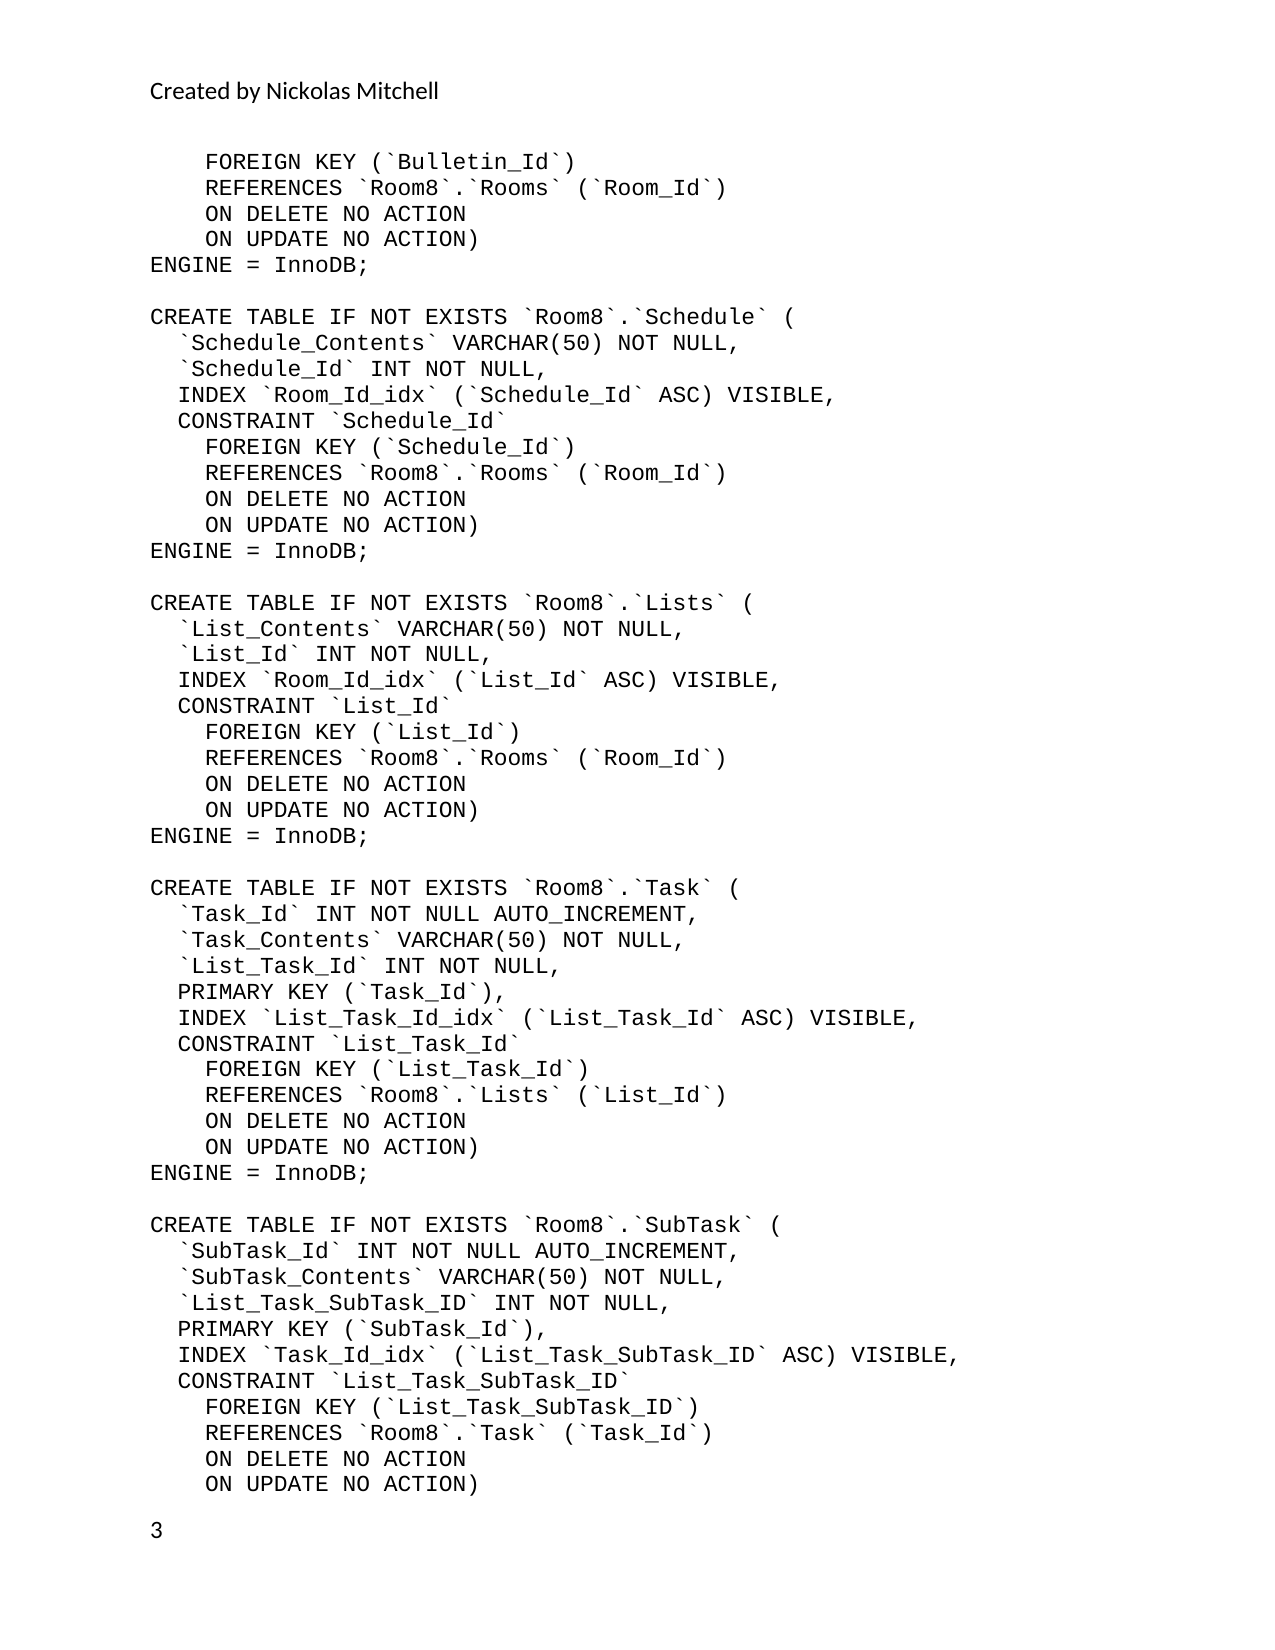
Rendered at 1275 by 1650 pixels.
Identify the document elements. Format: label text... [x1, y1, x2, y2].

text FOREIGN KEY (`Schedule_Id`) [150, 435, 1125, 461]
text INDEX `Room_Id_idx` (`Schedule_Id` ASC) VISIBLE, [150, 383, 1125, 409]
text CREATE TABLE IF NOT EXISTS `Room8`.`Schedule` ( [150, 306, 1125, 332]
text `Task_Id` INT NOT NULL AUTO_INCREMENT, [150, 902, 1125, 928]
text CONSTRAINT `List_Id` [150, 695, 1125, 721]
text ON UPDATE NO ACTION) [150, 228, 1125, 254]
text ON DELETE NO ACTION [150, 202, 1125, 228]
text INDEX `List_Task_Id_idx` (`List_Task_Id` ASC) VISIBLE, [150, 1006, 1125, 1032]
text FOREIGN KEY (`List_Task_SubTask_ID`) [150, 1395, 1125, 1421]
text CONSTRAINT `List_Task_Id` [150, 1032, 1125, 1058]
text FOREIGN KEY (`List_Task_Id`) [150, 1058, 1125, 1084]
text PRIMARY KEY (`SubTask_Id`), [150, 1317, 1125, 1343]
text ENGINE = InnoDB; [150, 539, 1125, 565]
text CONSTRAINT `List_Task_SubTask_ID` [150, 1369, 1125, 1395]
text `SubTask_Contents` VARCHAR(50) NOT NULL, [150, 1265, 1125, 1291]
text ON UPDATE NO ACTION) [150, 1136, 1125, 1162]
text INDEX `Room_Id_idx` (`List_Id` ASC) VISIBLE, [150, 669, 1125, 695]
text REFERENCES `Room8`.`Rooms` (`Room_Id`) [150, 176, 1125, 202]
text INDEX `Task_Id_idx` (`List_Task_SubTask_ID` ASC) VISIBLE, [150, 1343, 1125, 1369]
text REFERENCES `Room8`.`Lists` (`List_Id`) [150, 1084, 1125, 1110]
text REFERENCES `Room8`.`Task` (`Task_Id`) [150, 1421, 1125, 1447]
text FOREIGN KEY (`List_Id`) [150, 721, 1125, 747]
text CREATE TABLE IF NOT EXISTS `Room8`.`SubTask` ( [150, 1213, 1125, 1239]
text CREATE TABLE IF NOT EXISTS `Room8`.`Task` ( [150, 876, 1125, 902]
text `Task_Contents` VARCHAR(50) NOT NULL, [150, 928, 1125, 954]
text `SubTask_Id` INT NOT NULL AUTO_INCREMENT, [150, 1239, 1125, 1265]
text `List_Contents` VARCHAR(50) NOT NULL, [150, 617, 1125, 643]
text CONSTRAINT `Schedule_Id` [150, 409, 1125, 435]
text REFERENCES `Room8`.`Rooms` (`Room_Id`) [150, 747, 1125, 772]
text ENGINE = InnoDB; [150, 1162, 1125, 1187]
text PRIMARY KEY (`Task_Id`), [150, 980, 1125, 1006]
text ON DELETE NO ACTION [150, 772, 1125, 798]
text `Schedule_Contents` VARCHAR(50) NOT NULL, [150, 332, 1125, 357]
text ENGINE = InnoDB; [150, 254, 1125, 280]
text ON DELETE NO ACTION [150, 1110, 1125, 1136]
text ON UPDATE NO ACTION) [150, 513, 1125, 539]
text ON DELETE NO ACTION [150, 487, 1125, 513]
text ON UPDATE NO ACTION) [150, 798, 1125, 824]
text ON DELETE NO ACTION [150, 1447, 1125, 1473]
text ENGINE = InnoDB; [150, 824, 1125, 850]
text `List_Id` INT NOT NULL, [150, 643, 1125, 669]
text `Schedule_Id` INT NOT NULL, [150, 357, 1125, 383]
text CREATE TABLE IF NOT EXISTS `Room8`.`Lists` ( [150, 591, 1125, 617]
text FOREIGN KEY (`Bulletin_Id`) [150, 150, 1125, 176]
text `List_Task_SubTask_ID` INT NOT NULL, [150, 1291, 1125, 1317]
text ON UPDATE NO ACTION) [150, 1473, 1125, 1499]
text REFERENCES `Room8`.`Rooms` (`Room_Id`) [150, 461, 1125, 487]
text `List_Task_Id` INT NOT NULL, [150, 954, 1125, 980]
